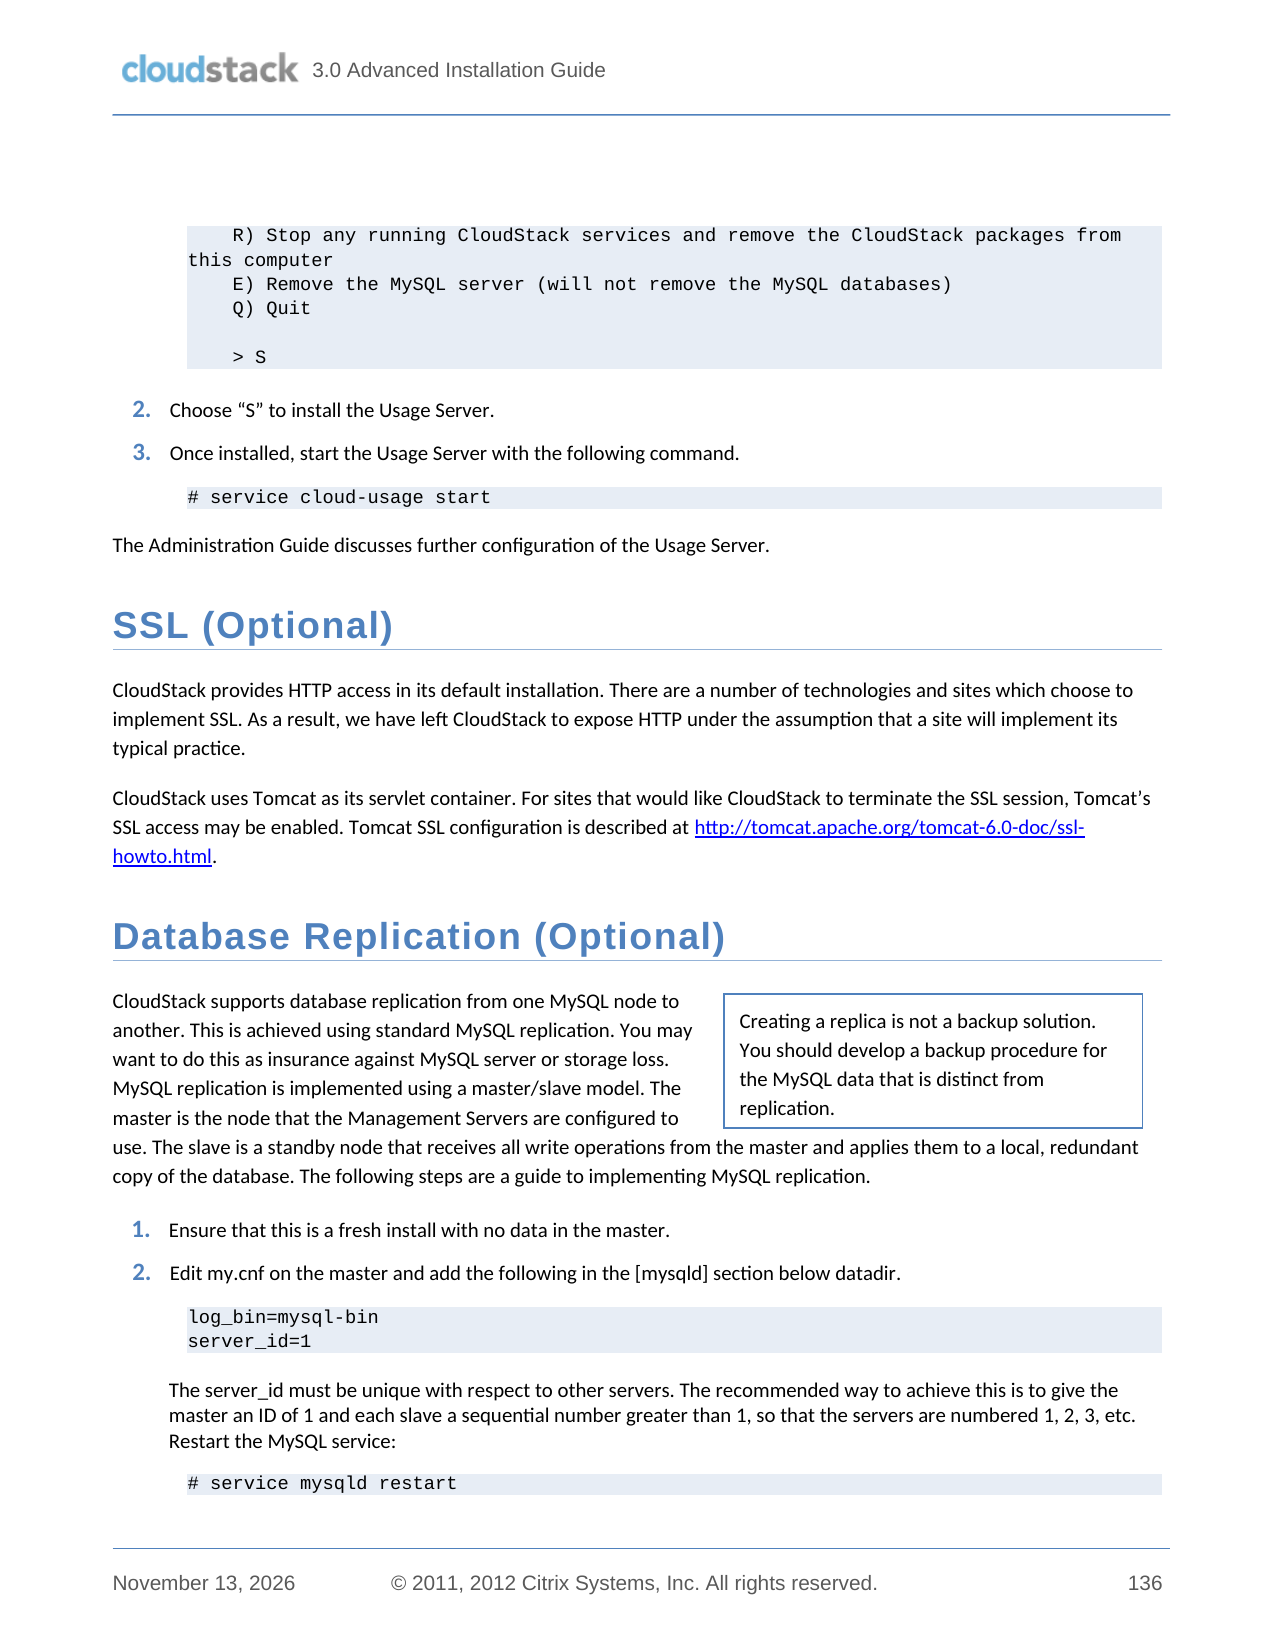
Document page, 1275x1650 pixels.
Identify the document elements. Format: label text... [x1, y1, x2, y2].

text CloudStack supports database replication from one MySQL node to another. This is achieved using standard MySQL replication. You may want to do this as insurance against MySQL server or storage loss. MySQL replication is implemented using a master/slave model. The master is the node that the Management Servers are configured to use. The slave is a standby node that receives all write operations from the master and applies them to a local, redundant copy of the database. The following steps are a guide to implementing MySQL replication. [112, 988, 1162, 1188]
text # service mysqld restart [187, 1474, 1162, 1495]
text E) Remove the MySQL server (will not remove the MySQL databases) [187, 275, 1162, 296]
list Once installed, start the Usage Server with the following command. [132, 436, 1162, 467]
text server_id=1 [187, 1332, 1162, 1353]
text CloudStack provides HTTP access in its default installation. There are a number of technologies and sites which choose to implement SSL. As a result, we have left CloudStack to expose HTTP under the assumption that a site will implement its typical practice. [112, 677, 1162, 761]
list Ensure that this is a fresh install with no data in the master. [131, 1213, 1162, 1243]
text R) Stop any running CloudStack services and remove the CloudStack packages from this computer [187, 226, 1162, 272]
list Choose “S” to install the Usage Server. [132, 393, 1162, 423]
text > S [187, 348, 1162, 369]
text log_bin=mysql-bin [187, 1307, 1162, 1329]
picture [112, 45, 312, 95]
text CloudStack uses Tomcat as its servlet container. For sites that would like CloudStack to terminate the SSL session, Tomcat’s SSL access may be enabled. Tomcat SSL configuration is described at http://tomcat.apache.org/tomcat-6.0-doc/ssl-howto.html. [112, 785, 1162, 869]
subtitle Database Replication (Optional) [112, 914, 1162, 961]
list Edit my.cnf on the master and add the following in the [mysqld] section below datadir. [132, 1256, 1162, 1287]
text Q) Quit [187, 299, 1162, 320]
text # service cloud-usage start [187, 487, 1162, 509]
text The Administration Guide discusses further configuration of the Usage Server. [112, 533, 1162, 558]
subtitle SSL (Optional) [112, 603, 1162, 650]
list The server_id must be unique with respect to other servers. The recommended way to achieve this is to give the master an ID of 1 and each slave a sequential number greater than 1, so that the servers are numbered 1, 2, 3, etc. Restart the MySQL service: [169, 1377, 1162, 1453]
